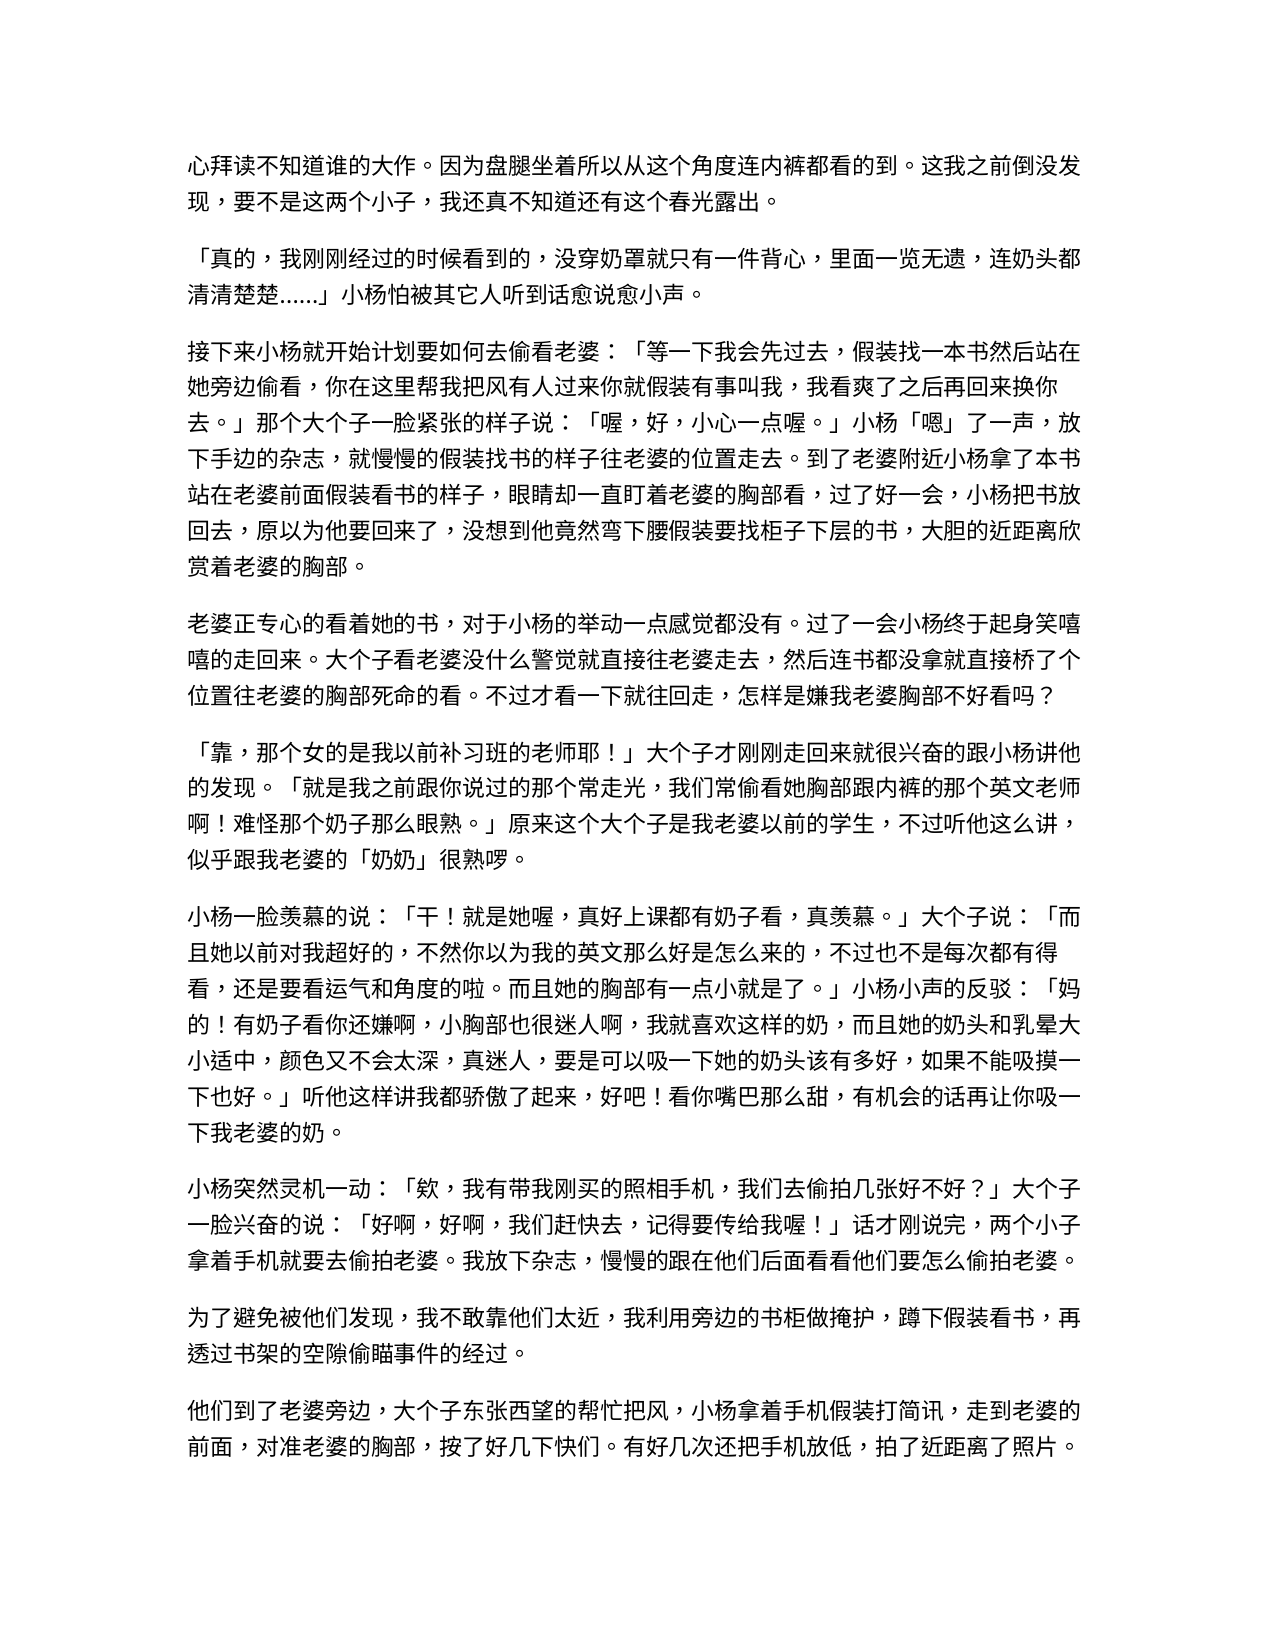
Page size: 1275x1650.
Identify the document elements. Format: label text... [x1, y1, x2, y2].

text 「靠，那个女的是我以前补习班的老师耶！」大个子才刚刚走回来就很兴奋的跟小杨讲他的发现。「就是我之前跟你说过的那个常走光，我们常偷看她胸部跟内裤的那个英文老师啊！难怪那个奶子那么眼熟。」原来这个大个子是我老婆以前的学生，不过听他这么讲，似乎跟我老婆的「奶奶」很熟啰。 [187, 736, 1087, 876]
text 小杨一脸羡慕的说：「干！就是她喔，真好上课都有奶子看，真羡慕。」大个子说：「而且她以前对我超好的，不然你以为我的英文那么好是怎么来的，不过也不是每次都有得看，还是要看运气和角度的啦。而且她的胸部有一点小就是了。」小杨小声的反驳：「妈的！有奶子看你还嫌啊，小胸部也很迷人啊，我就喜欢这样的奶，而且她的奶头和乳晕大小适中，颜色又不会太深，真迷人，要是可以吸一下她的奶头该有多好，如果不能吸摸一下也好。」听他这样讲我都骄傲了起来，好吧！看你嘴巴那么甜，有机会的话再让你吸一下我老婆的奶。 [187, 901, 1087, 1148]
text 老婆正专心的看着她的书，对于小杨的举动一点感觉都没有。过了一会小杨终于起身笑嘻嘻的走回来。大个子看老婆没什么警觉就直接往老婆走去，然后连书都没拿就直接桥了个位置往老婆的胸部死命的看。不过才看一下就往回走，怎样是嫌我老婆胸部不好看吗？ [187, 608, 1087, 711]
text 「真的，我刚刚经过的时候看到的，没穿奶罩就只有一件背心，里面一览无遗，连奶头都清清楚楚……」小杨怕被其它人听到话愈说愈小声。 [187, 243, 1087, 310]
text 为了避免被他们发现，我不敢靠他们太近，我利用旁边的书柜做掩护，蹲下假装看书，再透过书架的空隙偷瞄事件的经过。 [187, 1302, 1087, 1369]
text 接下来小杨就开始计划要如何去偷看老婆：「等一下我会先过去，假装找一本书然后站在她旁边偷看，你在这里帮我把风有人过来你就假装有事叫我，我看爽了之后再回来换你去。」那个大个子一脸紧张的样子说：「喔，好，小心一点喔。」小杨「嗯」了一声，放下手边的杂志，就慢慢的假装找书的样子往老婆的位置走去。到了老婆附近小杨拿了本书站在老婆前面假装看书的样子，眼睛却一直盯着老婆的胸部看，过了好一会，小杨把书放回去，原以为他要回来了，没想到他竟然弯下腰假装要找柜子下层的书，大胆的近距离欣赏着老婆的胸部。 [187, 335, 1087, 582]
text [187, 150, 1087, 217]
text 小杨突然灵机一动：「欸，我有带我刚买的照相手机，我们去偷拍几张好不好？」大个子一脸兴奋的说：「好啊，好啊，我们赶快去，记得要传给我喔！」话才刚说完，两个小子拿着手机就要去偷拍老婆。我放下杂志，慢慢的跟在他们后面看看他们要怎么偷拍老婆。 [187, 1173, 1087, 1277]
text 他们到了老婆旁边，大个子东张西望的帮忙把风，小杨拿着手机假装打简讯，走到老婆的前面，对准老婆的胸部，按了好几下快们。有好几次还把手机放低，拍了近距离了照片。 [187, 1395, 1087, 1462]
